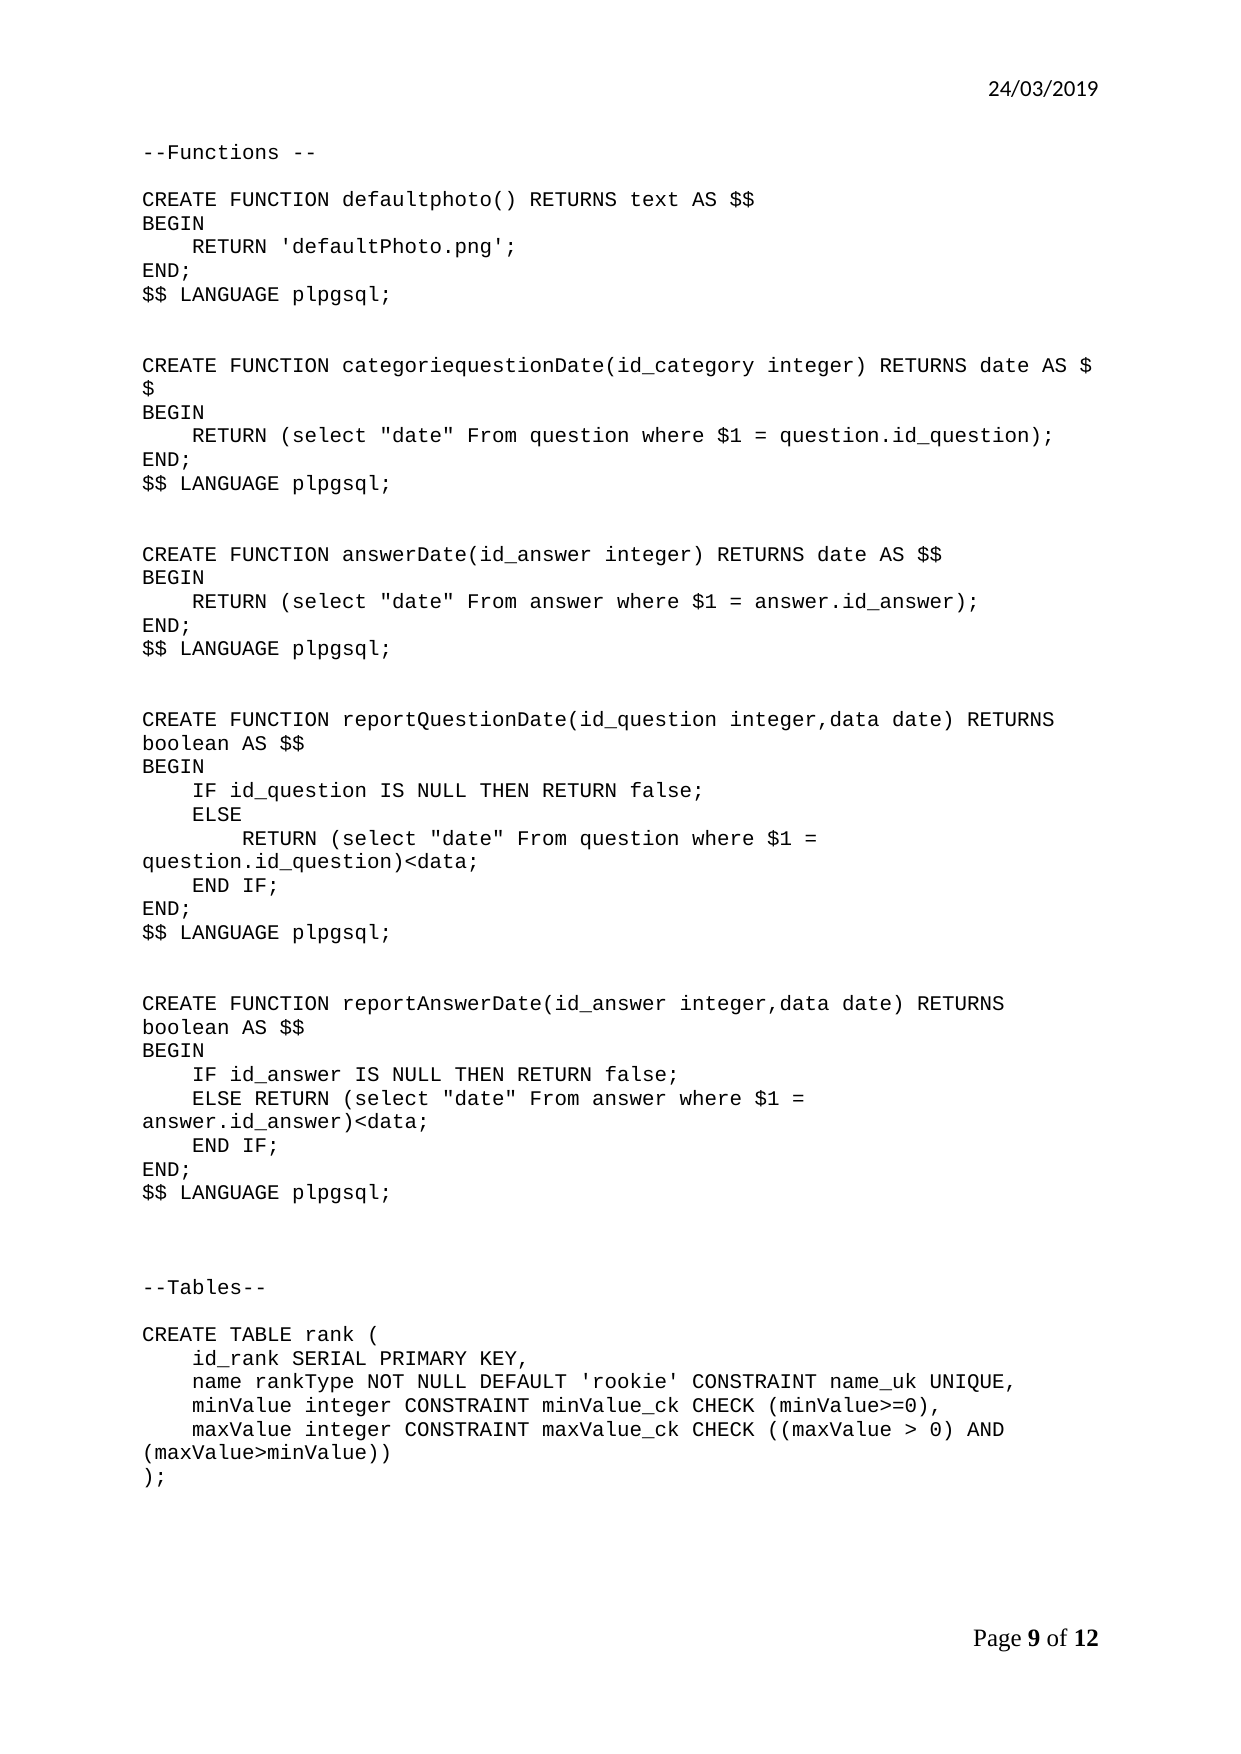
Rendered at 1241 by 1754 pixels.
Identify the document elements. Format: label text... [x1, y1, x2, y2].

text CREATE FUNCTION answerDate(id_answer integer) RETURNS date AS $$ [142, 544, 1098, 567]
text --Tables-- [142, 1277, 1098, 1300]
text ELSE [142, 804, 1098, 827]
text minValue integer CONSTRAINT minValue_ck CHECK (minValue>=0), [142, 1395, 1098, 1419]
text ELSE RETURN (select "date" From answer where $1 = answer.id_answer)<data; [142, 1088, 1098, 1135]
text RETURN (select "date" From question where $1 = question.id_question)<data; [142, 827, 1098, 875]
text BEGIN [142, 1040, 1098, 1064]
text END; [142, 615, 1098, 638]
text CREATE FUNCTION reportQuestionDate(id_question integer,data date) RETURNS boolean AS $$ [142, 709, 1098, 757]
text END; [142, 449, 1098, 473]
text CREATE FUNCTION categoriequestionDate(id_category integer) RETURNS date AS $$ [142, 354, 1098, 402]
text name rankType NOT NULL DEFAULT 'rookie' CONSTRAINT name_uk UNIQUE, [142, 1371, 1098, 1395]
text $$ LANGUAGE plpgsql; [142, 1182, 1098, 1206]
text ); [142, 1466, 1098, 1489]
text CREATE TABLE rank ( [142, 1324, 1098, 1348]
text BEGIN [142, 757, 1098, 780]
text BEGIN [142, 567, 1098, 591]
text $$ LANGUAGE plpgsql; [142, 284, 1098, 307]
text BEGIN [142, 213, 1098, 236]
text RETURN (select "date" From question where $1 = question.id_question); [142, 426, 1098, 449]
text IF id_answer IS NULL THEN RETURN false; [142, 1064, 1098, 1088]
text END IF; [142, 875, 1098, 898]
text maxValue integer CONSTRAINT maxValue_ck CHECK ((maxValue > 0) AND (maxValue>minValue)) [142, 1419, 1098, 1466]
text RETURN (select "date" From answer where $1 = answer.id_answer); [142, 591, 1098, 615]
text $$ LANGUAGE plpgsql; [142, 473, 1098, 496]
text RETURN 'defaultPhoto.png'; [142, 236, 1098, 260]
text --Functions -- [142, 142, 1098, 165]
text END IF; [142, 1135, 1098, 1158]
text END; [142, 260, 1098, 284]
text END; [142, 898, 1098, 922]
text id_rank SERIAL PRIMARY KEY, [142, 1348, 1098, 1371]
text $$ LANGUAGE plpgsql; [142, 922, 1098, 946]
text CREATE FUNCTION defaultphoto() RETURNS text AS $$ [142, 189, 1098, 213]
text CREATE FUNCTION reportAnswerDate(id_answer integer,data date) RETURNS boolean AS $$ [142, 993, 1098, 1040]
text IF id_question IS NULL THEN RETURN false; [142, 780, 1098, 804]
text $$ LANGUAGE plpgsql; [142, 638, 1098, 662]
text BEGIN [142, 402, 1098, 426]
text END; [142, 1158, 1098, 1182]
